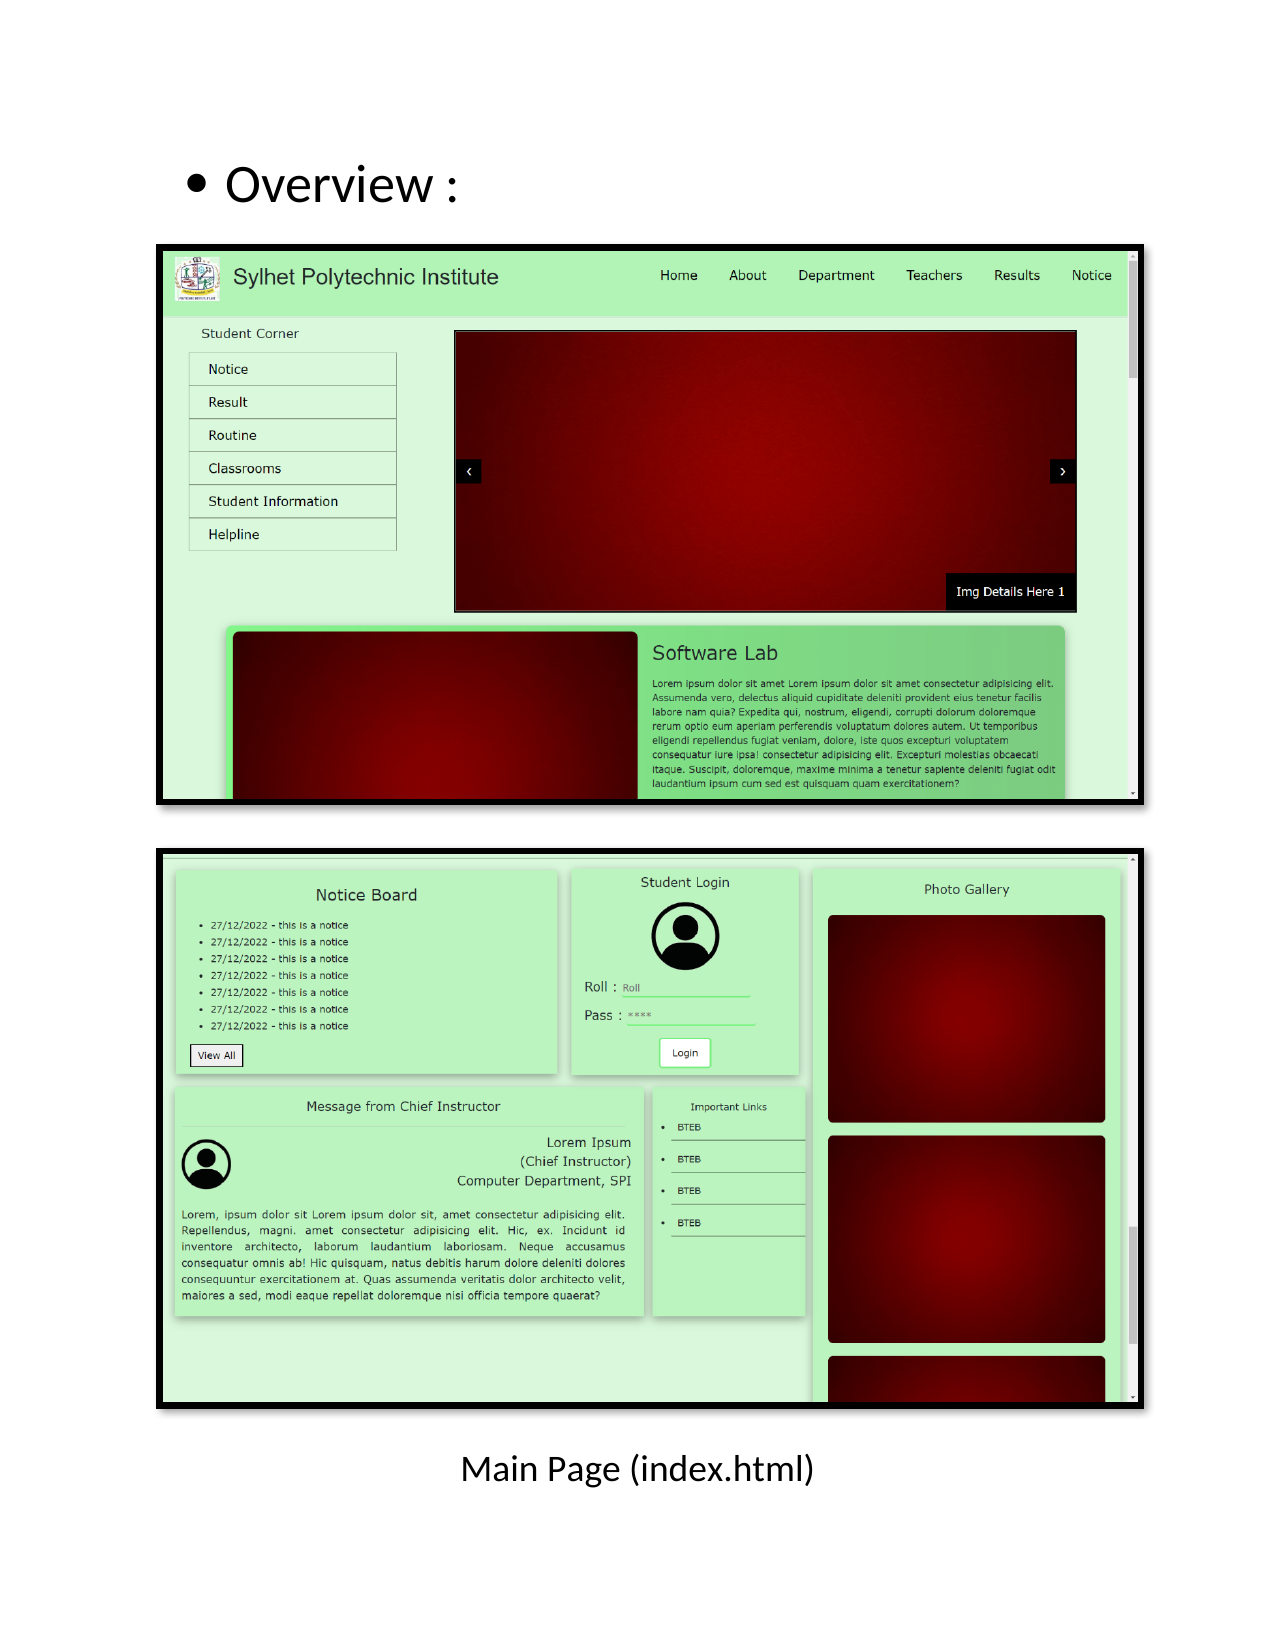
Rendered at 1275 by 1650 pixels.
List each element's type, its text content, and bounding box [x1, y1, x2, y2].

list Overview : [187, 150, 1125, 216]
picture [163, 854, 1138, 1402]
picture [163, 251, 1138, 799]
text Main Page (index.html) [150, 1445, 1125, 1491]
